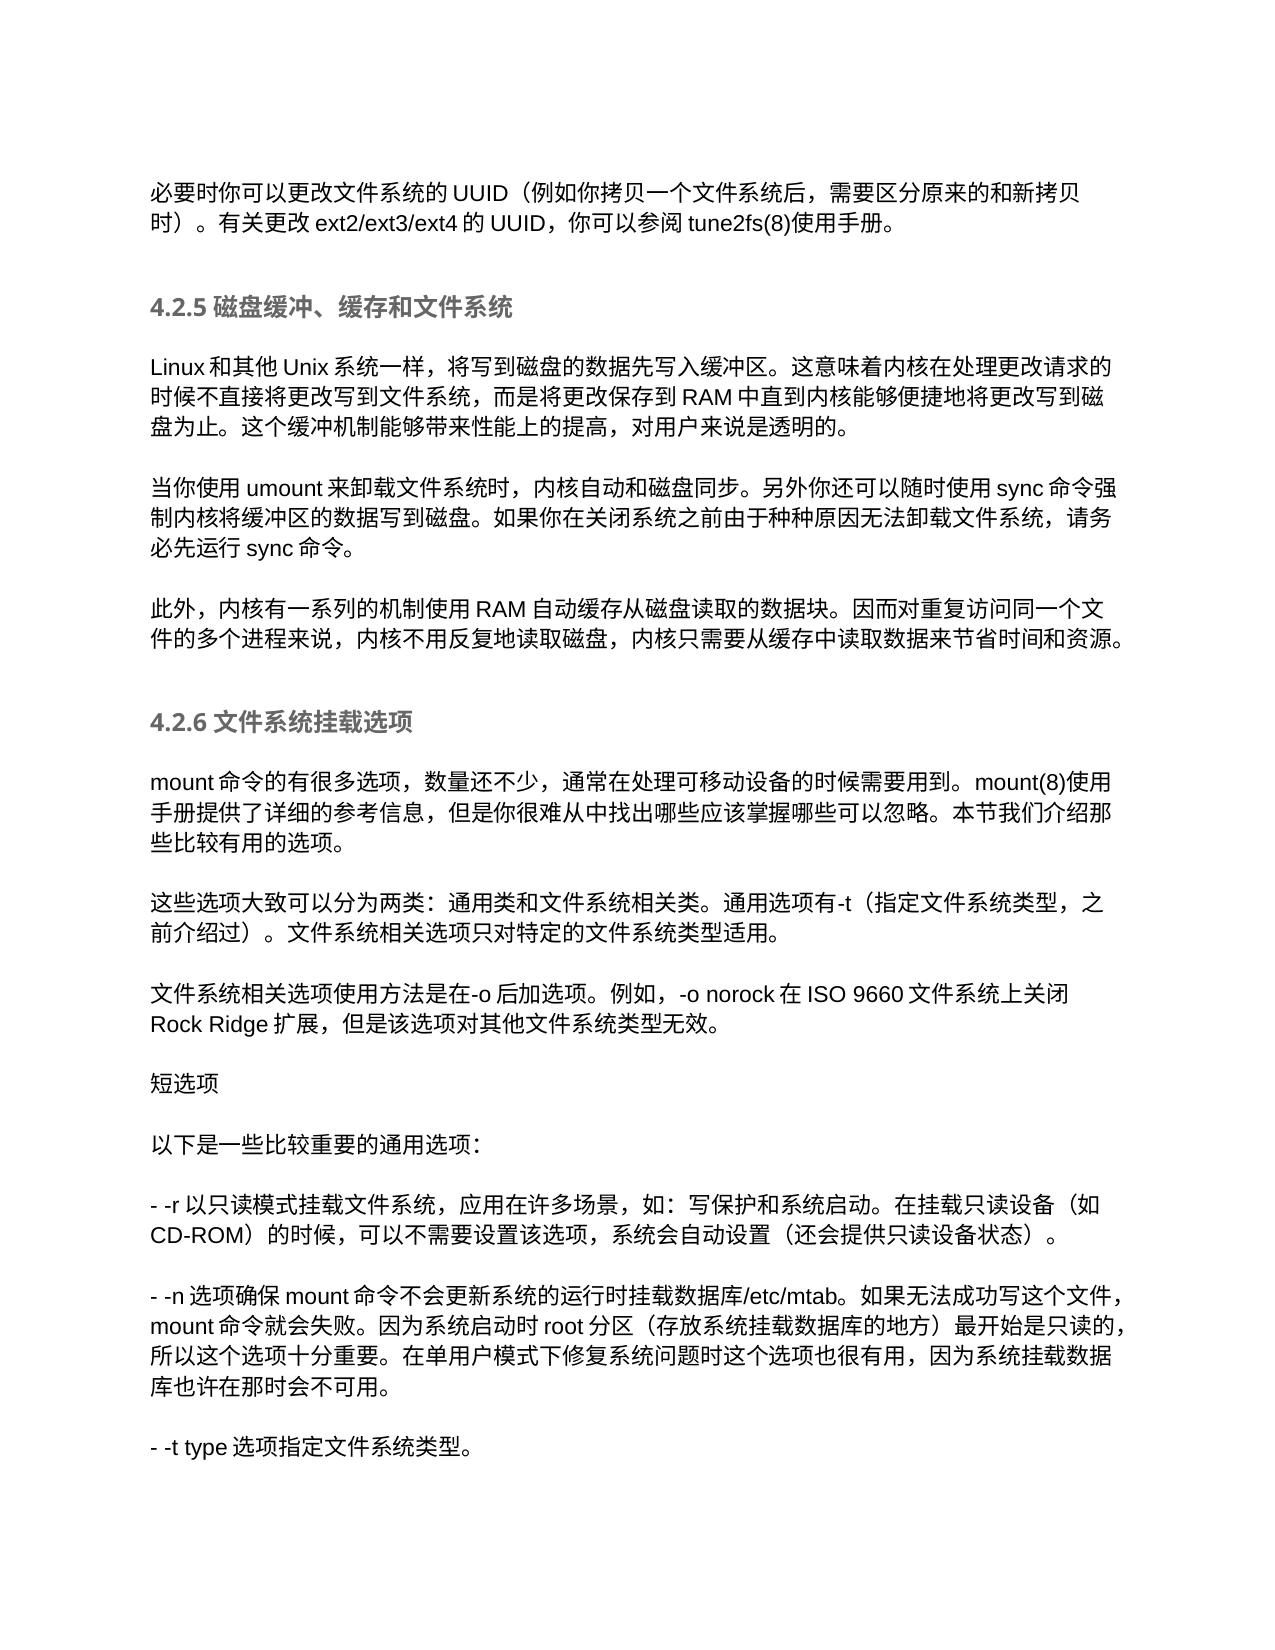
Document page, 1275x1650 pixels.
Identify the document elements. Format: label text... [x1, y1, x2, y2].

text - -t type选项指定文件系统类型。 [150, 1434, 1125, 1460]
text 这些选项大致可以分为两类：通用类和文件系统相关类。通用选项有-t（指定文件系统类型，之前介绍过）。文件系统相关选项只对特定的文件系统类型适用。 [150, 890, 1125, 947]
text - -n选项确保mount命令不会更新系统的运行时挂载数据库/etc/mtab。如果无法成功写这个文件，mount命令就会失败。因为系统启动时root分区（存放系统挂载数据库的地方）最开始是只读的，所以这个选项十分重要。在单用户模式下修复系统问题时这个选项也很有用，因为系统挂载数据库也许在那时会不可用。 [150, 1283, 1125, 1400]
text mount命令的有很多选项，数量还不少，通常在处理可移动设备的时候需要用到。mount(8)使用手册提供了详细的参考信息，但是你很难从中找出哪些应该掌握哪些可以忽略。本节我们介绍那些比较有用的选项。 [150, 769, 1125, 856]
text 文件系统相关选项使用方法是在-o后加选项。例如，-o norock在ISO 9660文件系统上关闭Rock Ridge扩展，但是该选项对其他文件系统类型无效。 [150, 981, 1125, 1037]
text 短选项 [150, 1071, 1125, 1098]
text Linux和其他Unix系统一样，将写到磁盘的数据先写入缓冲区。这意味着内核在处理更改请求的时候不直接将更改写到文件系统，而是将更改保存到RAM中直到内核能够便捷地将更改写到磁盘为止。这个缓冲机制能够带来性能上的提高，对用户来说是透明的。 [150, 354, 1125, 441]
text 当你使用umount来卸载文件系统时，内核自动和磁盘同步。另外你还可以随时使用sync命令强制内核将缓冲区的数据写到磁盘。如果你在关闭系统之前由于种种原因无法卸载文件系统，请务必先运行sync命令。 [150, 475, 1125, 562]
text - -r以只读模式挂载文件系统，应用在许多场景，如：写保护和系统启动。在挂载只读设备（如CD-ROM）的时候，可以不需要设置该选项，系统会自动设置（还会提供只读设备状态）。 [150, 1192, 1125, 1249]
subtitle 4.2.6 文件系统挂载选项 [150, 703, 1125, 739]
text 以下是一些比较重要的通用选项： [150, 1132, 1125, 1158]
text 必要时你可以更改文件系统的UUID（例如你拷贝一个文件系统后，需要区分原来的和新拷贝时）。有关更改ext2/ext3/ext4的UUID，你可以参阅tune2fs(8)使用手册。 [150, 180, 1125, 237]
text 此外，内核有一系列的机制使用RAM自动缓存从磁盘读取的数据块。因而对重复访问同一个文件的多个进程来说，内核不用反复地读取磁盘，内核只需要从缓存中读取数据来节省时间和资源。 [150, 596, 1125, 652]
subtitle 4.2.5 磁盘缓冲、缓存和文件系统 [150, 287, 1125, 324]
